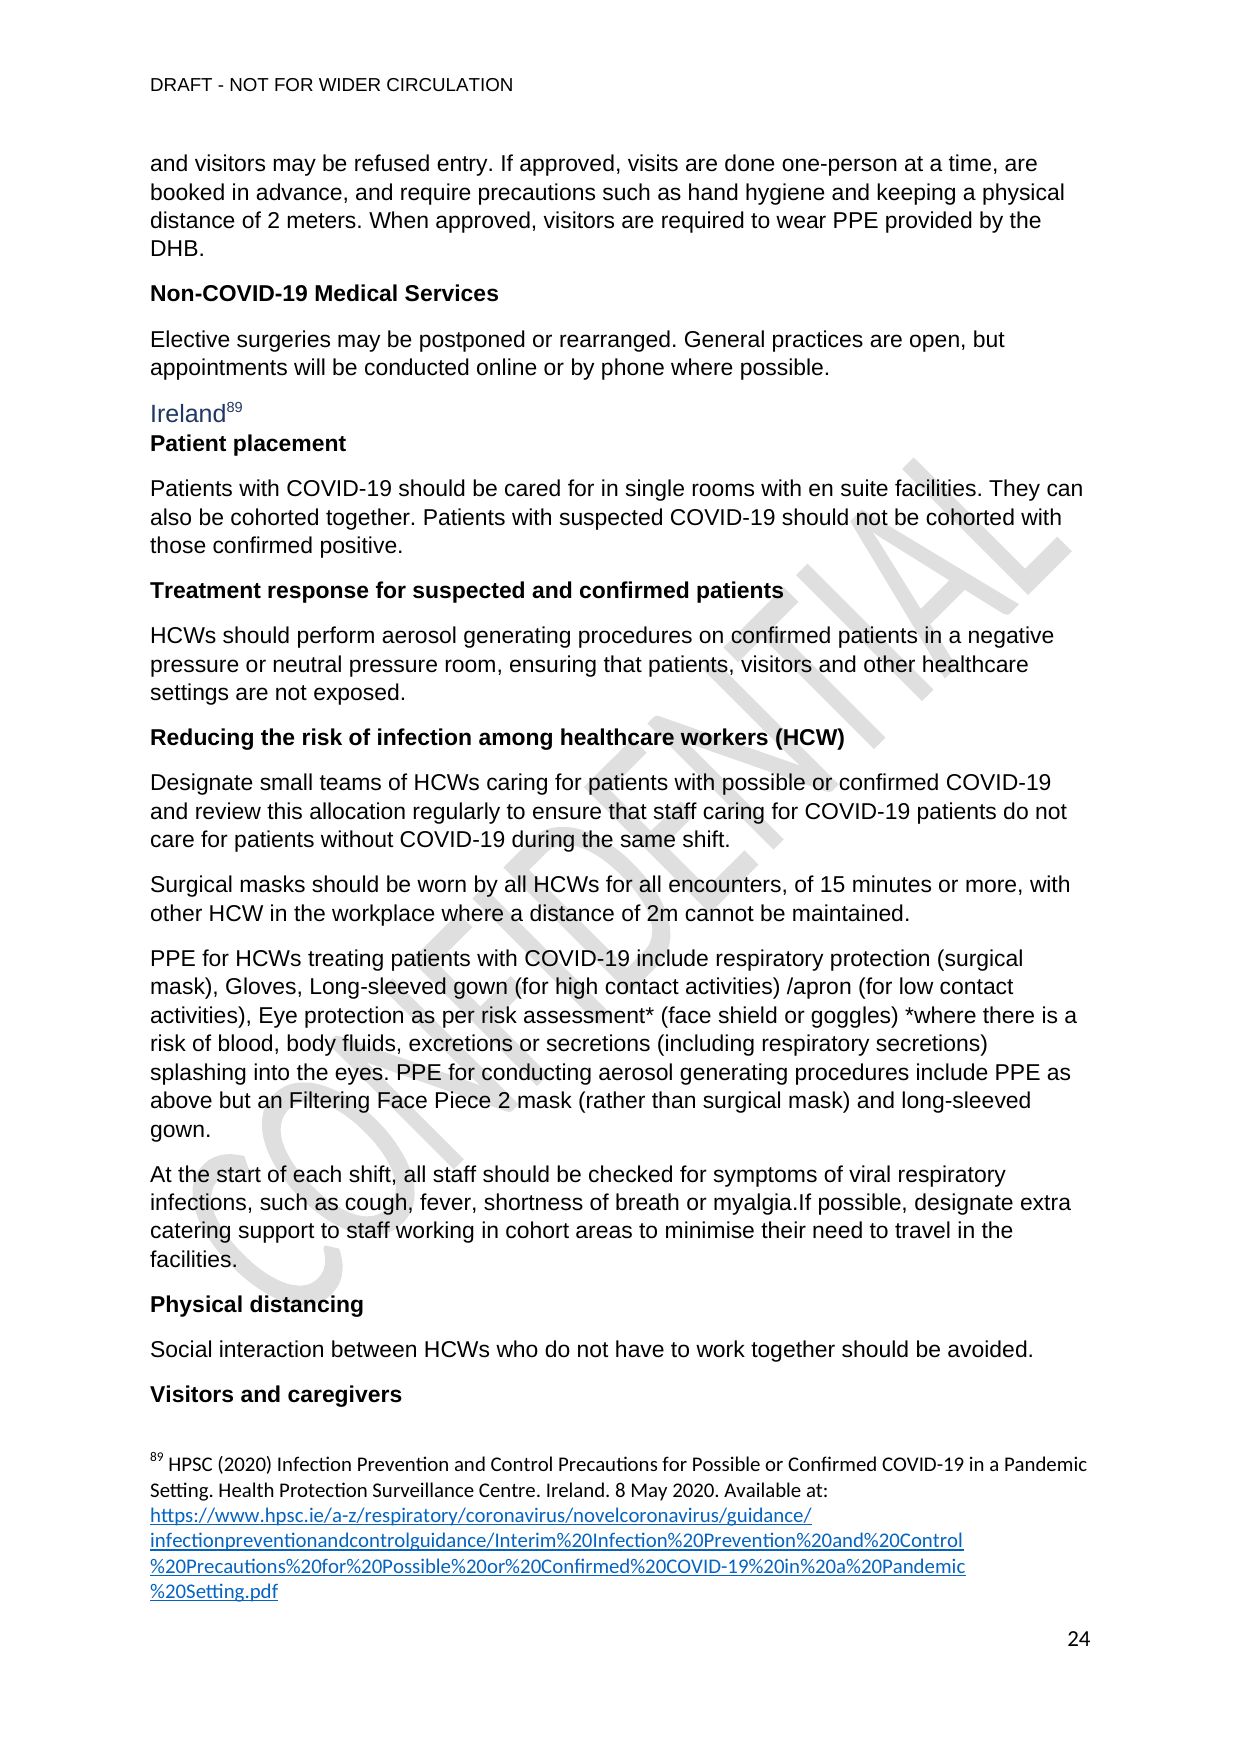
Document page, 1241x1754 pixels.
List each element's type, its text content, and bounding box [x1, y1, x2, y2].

text Patients with COVID-19 should be cared for in single rooms with en suite facilities. They can also be cohorted together. Patients with suspected COVID-19 should not be cohorted with those confirmed positive. [150, 475, 1090, 558]
subtitle Ireland [150, 399, 1090, 428]
text Treatment response for suspected and confirmed patients [150, 577, 1090, 603]
text At the start of each shift, all staff should be checked for symptoms of viral respiratory infections, such as cough, fever, shortness of breath or myalgia.If possible, designate extra catering support to staff working in cohort areas to minimise their need to travel in the facilities. [150, 1161, 1090, 1272]
text HCWs should perform aerosol generating procedures on confirmed patients in a negative pressure or neutral pressure room, ensuring that patients, visitors and other healthcare settings are not exposed. [150, 622, 1090, 706]
text Visitors and caregivers [150, 1381, 1090, 1408]
text PPE for HCWs treating patients with COVID-19 include respiratory protection (surgical mask), Gloves, Long-sleeved gown (for high contact activities) /apron (for low contact activities), Eye protection as per risk assessment* (face shield or goggles) *where there is a risk of blood, body fluids, excretions or secretions (including respiratory secretions) splashing into the eyes. PPE for conducting aerosol generating procedures include PPE as above but an Filtering Face Piece 2 mask (rather than surgical mask) and long-sleeved gown. [150, 945, 1090, 1142]
text Social interaction between HCWs who do not have to work together should be avoided. [150, 1336, 1090, 1362]
text Elective surgeries may be postponed or rearranged. General practices are open, but appointments will be conducted online or by phone where possible. [150, 326, 1090, 380]
text Non-COVID-19 Medical Services [150, 280, 1090, 307]
text Patient placement [150, 430, 1090, 456]
text Physical distancing [150, 1291, 1090, 1317]
text Designate small teams of HCWs caring for patients with possible or confirmed COVID-19 and review this allocation regularly to ensure that staff caring for COVID-19 patients do not care for patients without COVID-19 during the same shift. [150, 769, 1090, 853]
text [150, 150, 1090, 262]
text Reducing the risk of infection among healthcare workers (HCW) [150, 724, 1090, 751]
text Surgical masks should be worn by all HCWs for all encounters, of 15 minutes or more, with other HCW in the workplace where a distance of 2m cannot be maintained. [150, 871, 1090, 926]
